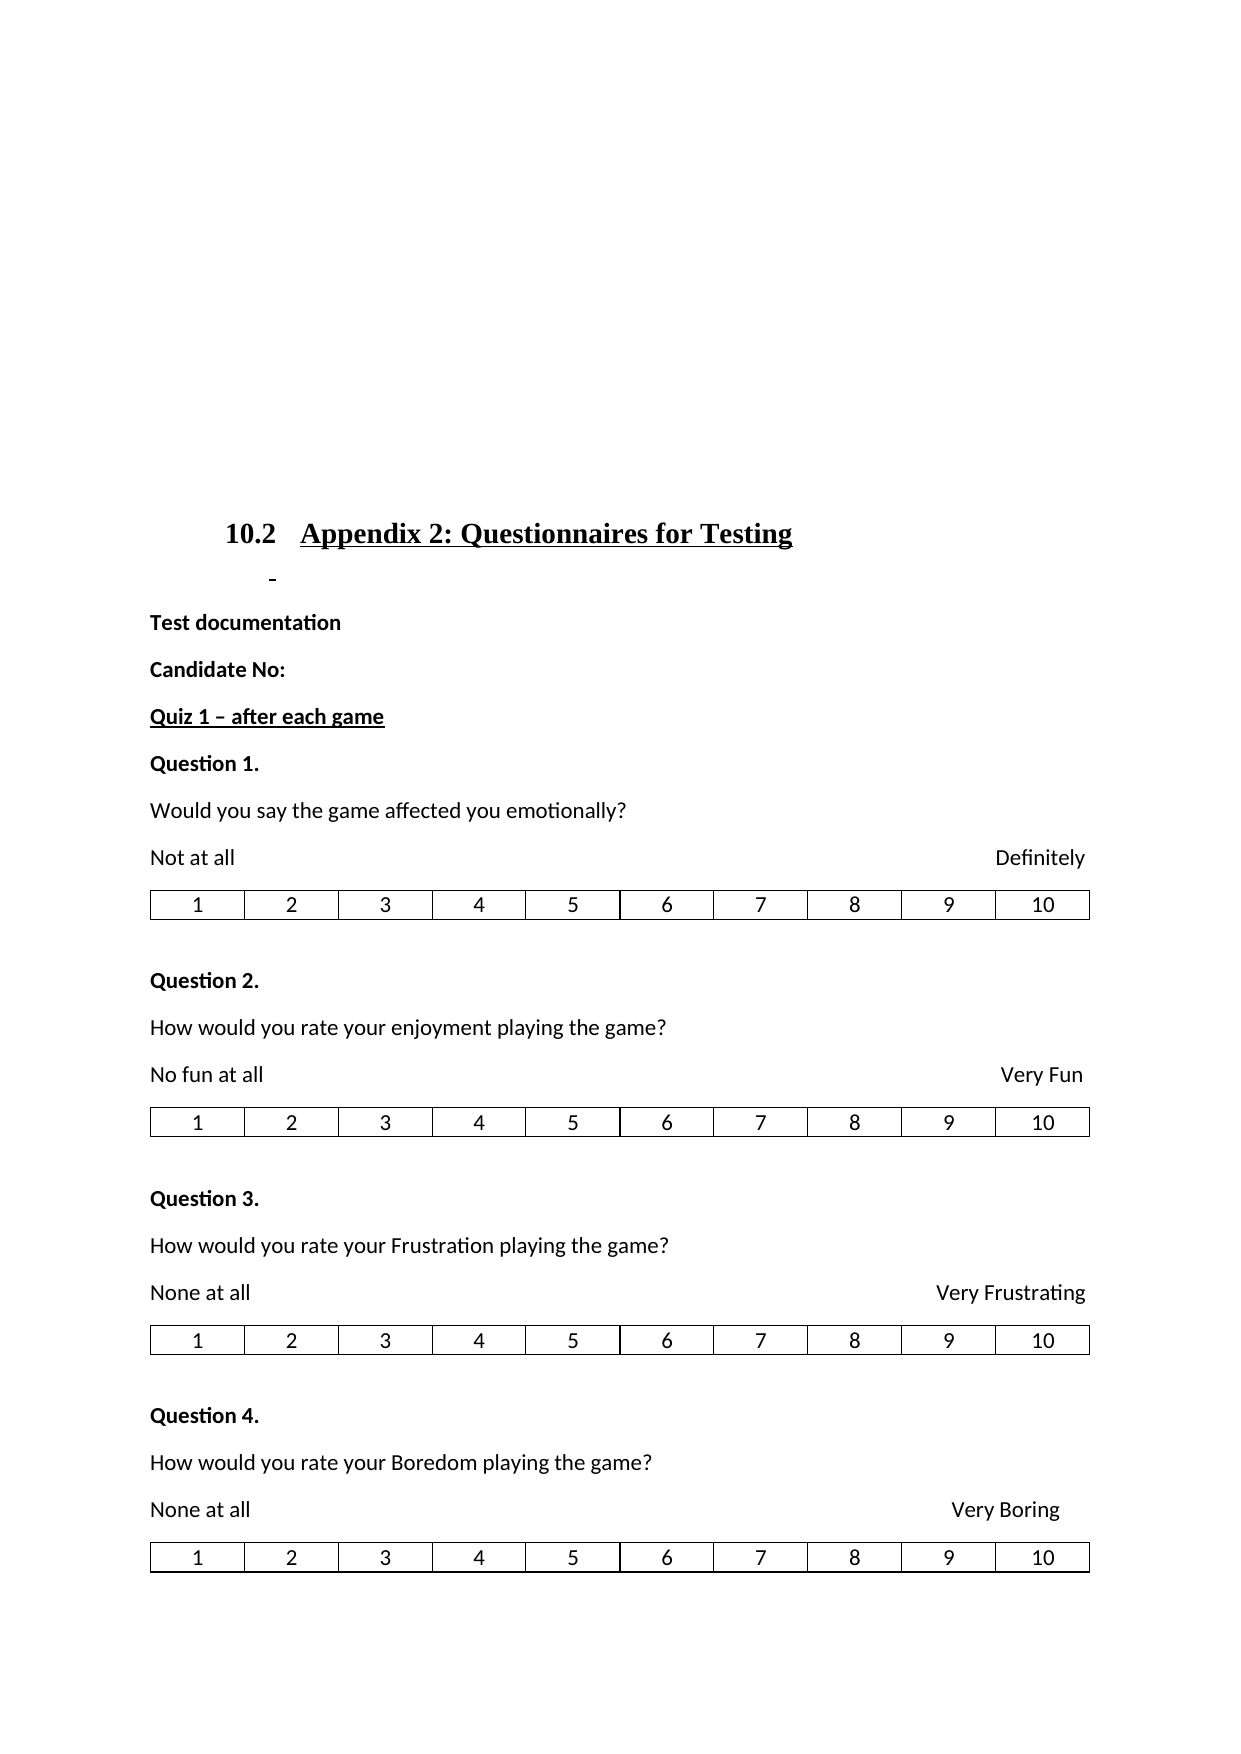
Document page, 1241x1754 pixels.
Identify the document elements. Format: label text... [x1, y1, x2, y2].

table_header 10 [996, 1543, 1089, 1571]
table_header 4 [433, 891, 525, 918]
table_header 7 [714, 1108, 807, 1136]
table_header 6 [621, 1543, 713, 1571]
table_header 6 [621, 891, 713, 918]
table_header 10 [996, 1326, 1089, 1354]
text None at all Very Frustrating [150, 1278, 1090, 1306]
text Not at all Definitely [150, 843, 1090, 871]
table_header 3 [339, 1326, 432, 1354]
text None at all Very Boring [150, 1495, 1090, 1523]
table_header 8 [808, 1326, 901, 1354]
text No fun at all Very Fun [150, 1060, 1090, 1088]
table_header 6 [621, 1326, 713, 1354]
table_header 7 [714, 891, 807, 918]
table_header 4 [433, 1543, 525, 1571]
table_header 9 [902, 891, 995, 918]
text How would you rate your Boredom playing the game? [150, 1448, 1090, 1477]
table_header 8 [808, 1543, 901, 1571]
table_header 1 [151, 1108, 244, 1136]
list Appendix 2: Questionnaires for Testing [225, 517, 1090, 550]
table_header 8 [808, 891, 901, 918]
table_header 2 [245, 891, 338, 918]
table_header 3 [339, 891, 432, 918]
table_header 7 [714, 1543, 807, 1571]
table_header 5 [526, 1108, 619, 1136]
table_header 4 [433, 1326, 525, 1354]
table_header 2 [245, 1543, 338, 1571]
table_header 7 [714, 1326, 807, 1354]
text How would you rate your enjoyment playing the game? [150, 1013, 1090, 1041]
table_header 9 [902, 1326, 995, 1354]
table_header 3 [339, 1543, 432, 1571]
table_header 6 [621, 1108, 713, 1136]
table_header 5 [526, 1543, 619, 1571]
text Test documentation [150, 608, 1090, 636]
table_header 1 [151, 1543, 244, 1571]
table_header 9 [902, 1543, 995, 1571]
table_header 1 [151, 1326, 244, 1354]
table_header 3 [339, 1108, 432, 1136]
text Quiz 1 – after each game [150, 702, 1090, 730]
table_header 4 [433, 1108, 525, 1136]
table_header 10 [996, 1108, 1089, 1136]
text Question 3. [150, 1184, 1090, 1212]
table_header 9 [902, 1108, 995, 1136]
table_header 5 [526, 1326, 619, 1354]
table_header 10 [996, 891, 1089, 918]
table_header 2 [245, 1326, 338, 1354]
text Question 1. [150, 749, 1090, 777]
table_header 2 [245, 1108, 338, 1136]
table_header 1 [151, 891, 244, 918]
text Would you say the game affected you emotionally? [150, 796, 1090, 824]
text Candidate No: [150, 655, 1090, 683]
table_header 5 [526, 891, 619, 918]
table_header 8 [808, 1108, 901, 1136]
text Question 2. [150, 966, 1090, 994]
text How would you rate your Frustration playing the game? [150, 1231, 1090, 1259]
text Question 4. [150, 1402, 1090, 1430]
